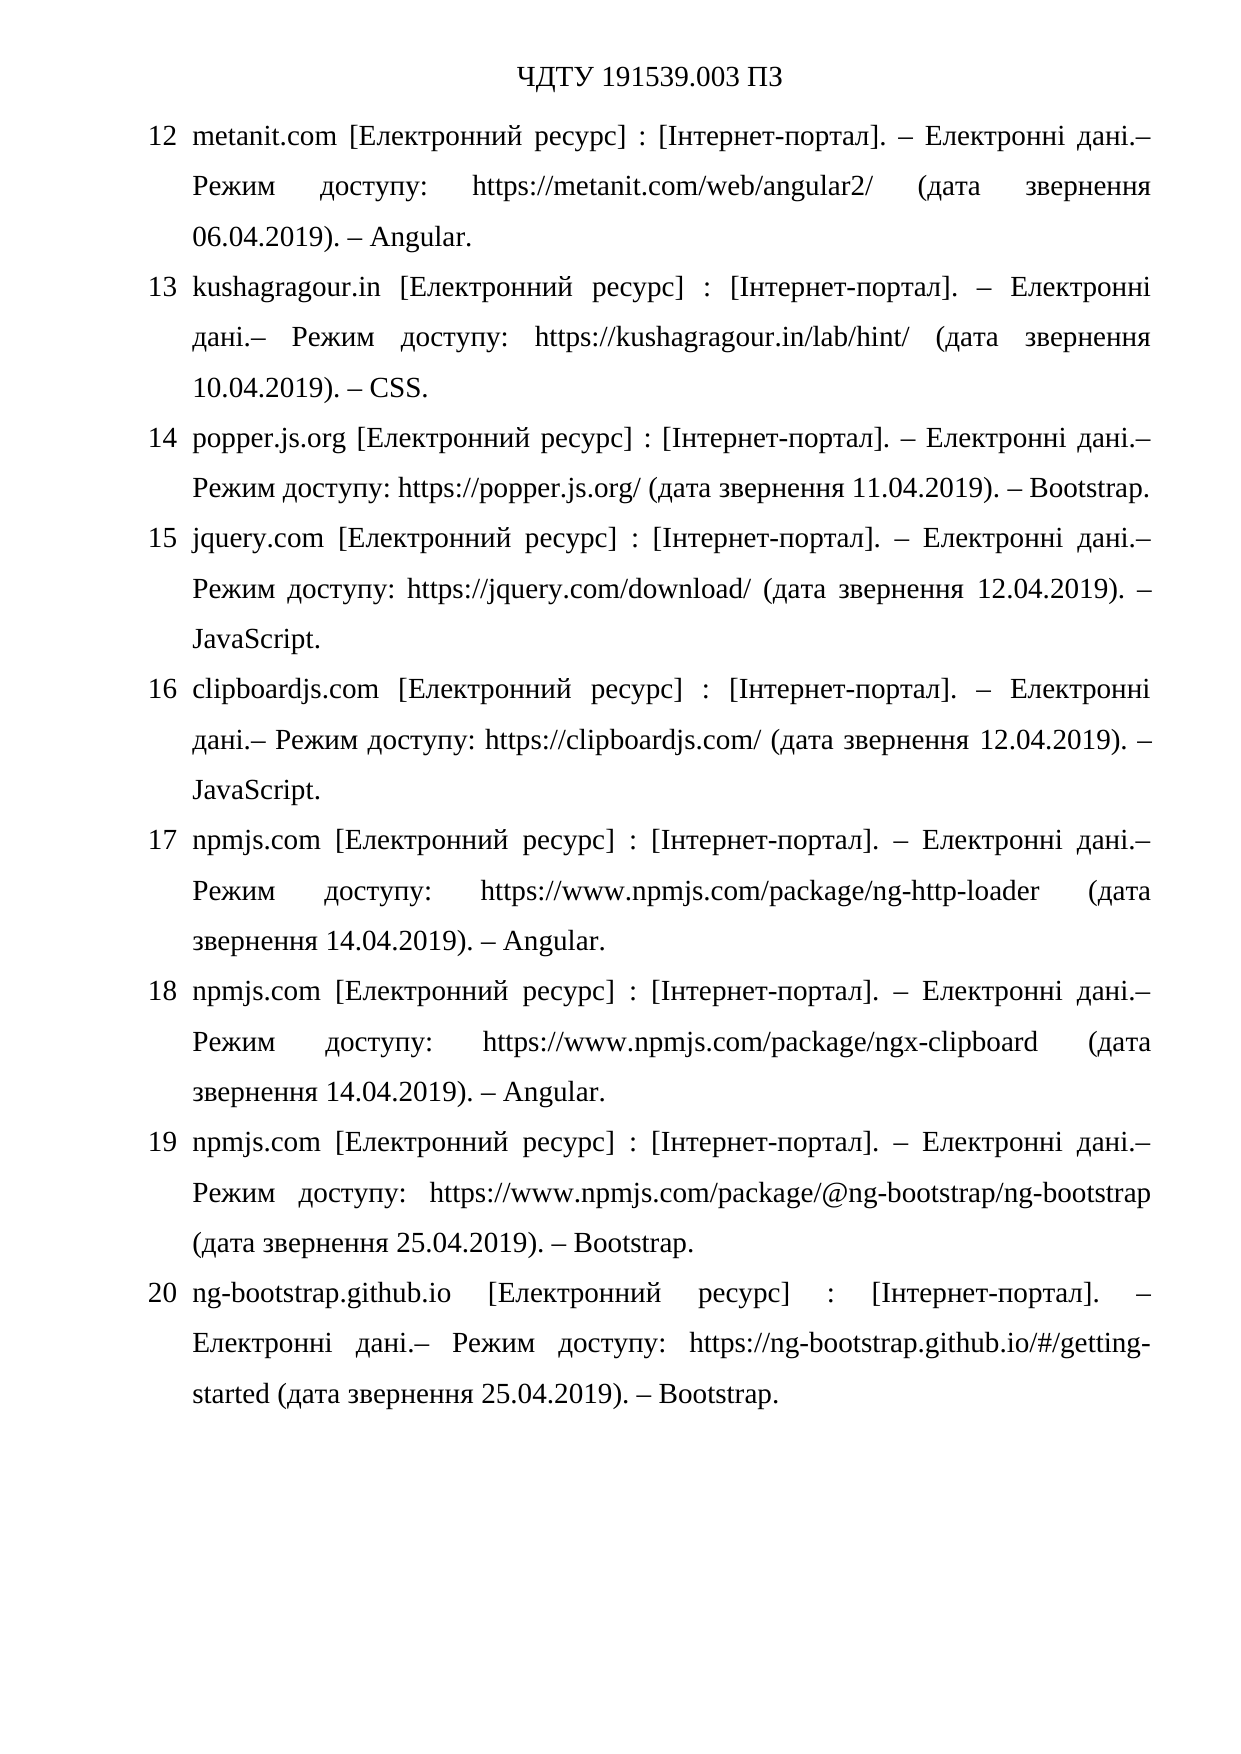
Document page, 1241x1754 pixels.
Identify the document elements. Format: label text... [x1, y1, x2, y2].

list jquery.com [Електронний ресурс] : [Інтернет-портал]. – Електронні дані.– Режим доступу: https://jquery.com/download/ (дата звернення 12.04.2019). – JavaScript. [148, 521, 1152, 655]
list kushagragour.in [Електронний ресурс] : [Інтернет-портал]. – Електронні дані.– Режим доступу: https://kushagragour.in/lab/hint/ (дата звернення 10.04.2019). – CSS. [148, 269, 1152, 403]
list npmjs.com [Електронний ресурс] : [Інтернет-портал]. – Електронні дані.– Режим доступу: https://www.npmjs.com/package/ngx-clipboard (дата звернення 14.04.2019). – Angular. [148, 973, 1152, 1108]
list npmjs.com [Електронний ресурс] : [Інтернет-портал]. – Електронні дані.– Режим доступу: https://www.npmjs.com/package/ng-http-loader (дата звернення 14.04.2019). – Angular. [148, 822, 1152, 957]
list metanit.com [Електронний ресурс] : [Інтернет-портал]. – Електронні дані.– Режим доступу: https://metanit.com/web/angular2/ (дата звернення 06.04.2019). – Angular. [148, 118, 1152, 252]
list clipboardjs.com [Електронний ресурс] : [Інтернет-портал]. – Електронні дані.– Режим доступу: https://clipboardjs.com/ (дата звернення 12.04.2019). – JavaScript. [148, 672, 1152, 806]
list popper.js.org [Електронний ресурс] : [Інтернет-портал]. – Електронні дані.– Режим доступу: https://popper.js.org/ (дата звернення 11.04.2019). – Bootstrap. [148, 420, 1152, 504]
list npmjs.com [Електронний ресурс] : [Інтернет-портал]. – Електронні дані.– Режим доступу: https://www.npmjs.com/package/@ng-bootstrap/ng-bootstrap (дата звернення 25.04.2019). – Bootstrap. [148, 1124, 1152, 1258]
list ng-bootstrap.github.io [Електронний ресурс] : [Інтернет-портал]. – Електронні дані.– Режим доступу: https://ng-bootstrap.github.io/#/getting-started (дата звернення 25.04.2019). – Bootstrap. [148, 1275, 1152, 1409]
